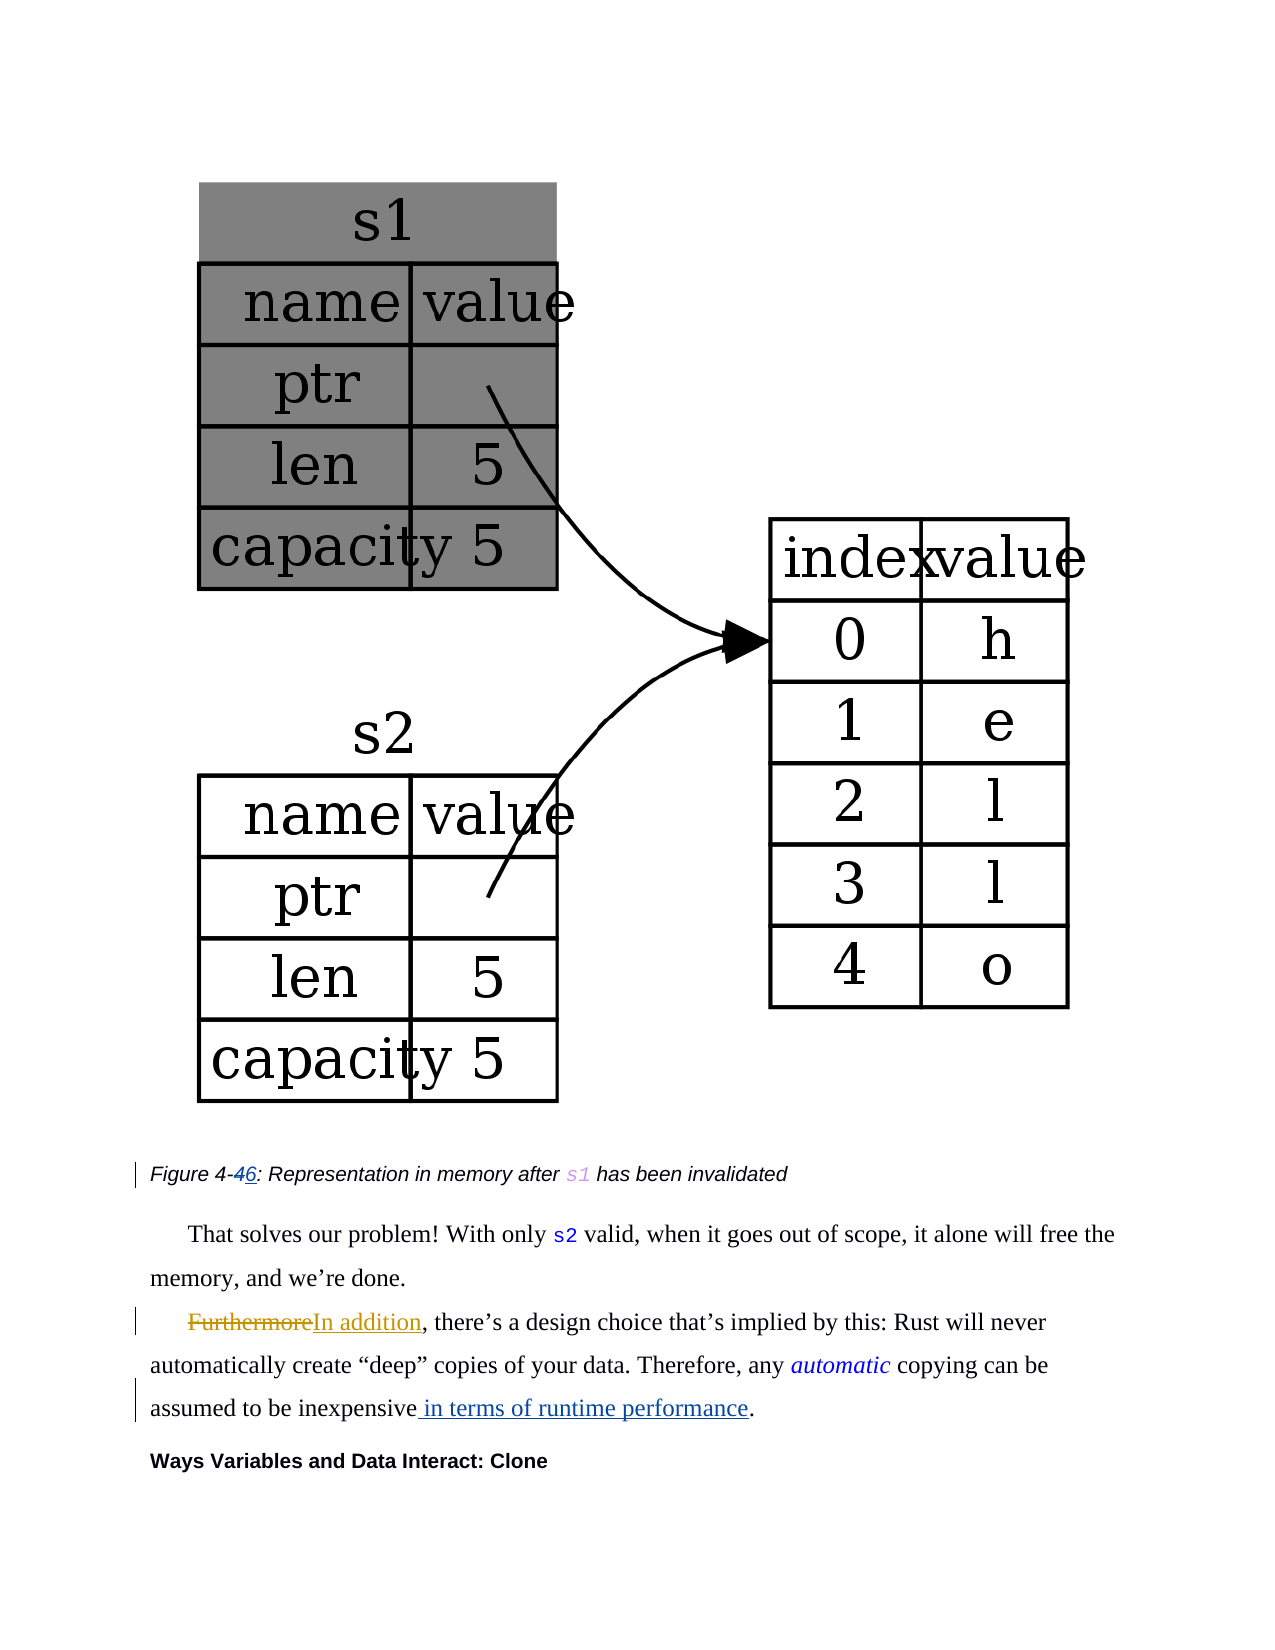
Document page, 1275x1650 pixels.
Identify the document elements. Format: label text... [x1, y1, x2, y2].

picture [150, 150, 1125, 1125]
text Figure 4-: Representation in memory after s1 has been invalidated [150, 1162, 1125, 1188]
text Ways Variables and Data Interact: Clone [150, 1448, 1125, 1472]
text , there’s a design choice that’s implied by this: Rust will never automatically create “deep” copies of your data. Therefore, any automatic copying can be assumed to be inexpensive. [150, 1307, 1125, 1422]
text That solves our problem! With only s2 valid, when it goes out of scope, it alone will free the memory, and we’re done. [150, 1219, 1125, 1292]
